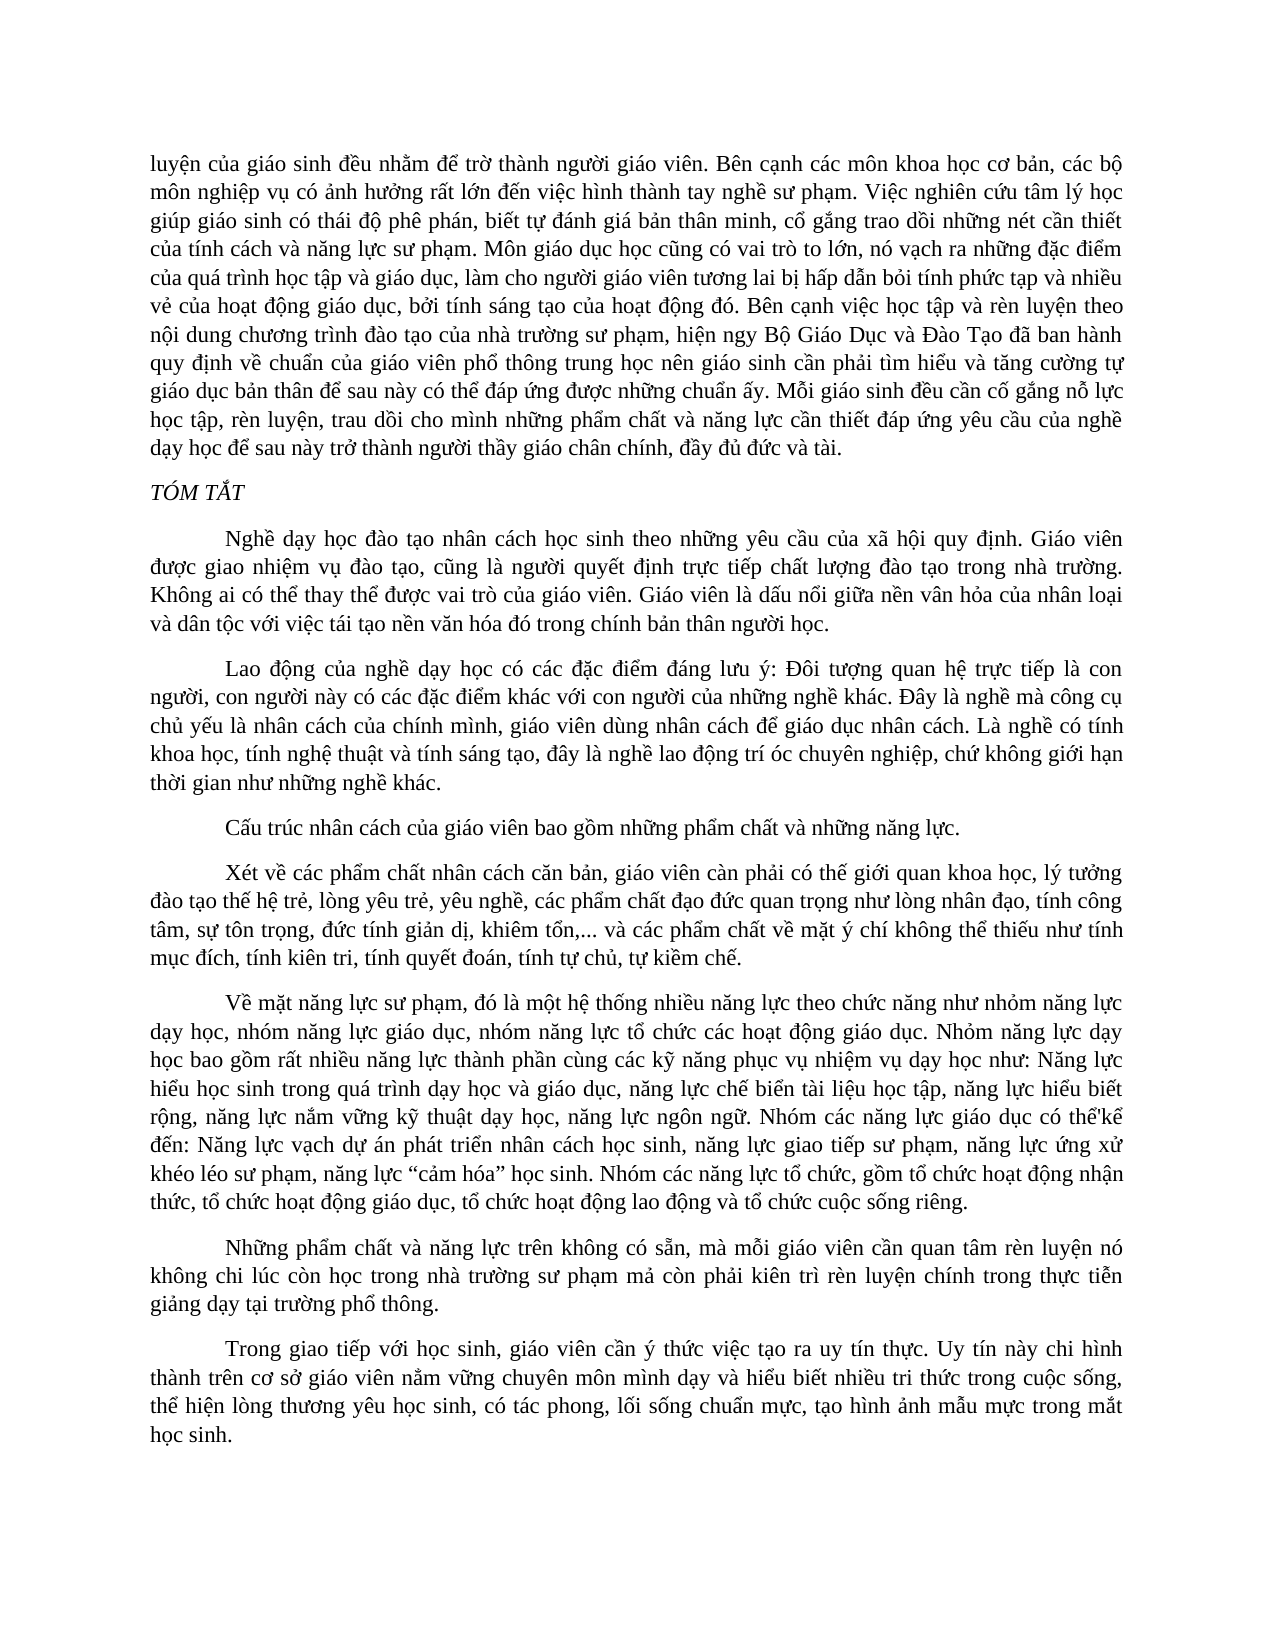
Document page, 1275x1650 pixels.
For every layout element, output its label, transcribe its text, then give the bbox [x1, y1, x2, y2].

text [150, 150, 1125, 461]
text Xét về các phẩm chất nhân cách căn bản, giáo viên càn phải có thế giới quan khoa học, lý tưởng đào tạo thế hệ trẻ, lòng yêu trẻ, yêu nghề, các phẩm chất đạo đức quan trọng như lòng nhân đạo, tính công tâm, sự tôn trọng, đức tính giản dị, khiêm tổn,... và các phẩm chất về mặt ý chí không thể thiếu như tính mục đích, tính kiên tri, tính quyết đoán, tính tự chủ, tự kiềm chế. [150, 859, 1125, 971]
text Những phẩm chất và năng lực trên không có sẵn, mà mỗi giáo viên cần quan tâm rèn luyện nó không chi lúc còn học trong nhà trường sư phạm mả còn phải kiên trì rèn luyện chính trong thực tiễn giảng dạy tại trường phổ thông. [150, 1233, 1125, 1317]
text TÓM TẮT [150, 479, 1125, 506]
text Lao động của nghề dạy học có các đặc điểm đáng lưu ý: Đôi tượng quan hệ trực tiếp là con người, con người này có các đặc điểm khác với con người của những nghề khác. Đây là nghề mà công cụ chủ yếu là nhân cách của chính mình, giáo viên dùng nhân cách để giáo dục nhân cách. Là nghề có tính khoa học, tính nghệ thuật và tính sáng tạo, đây là nghề lao động trí óc chuyên nghiệp, chứ không giới hạn thời gian như những nghề khác. [150, 655, 1125, 795]
text Về mặt năng lực sư phạm, đó là một hệ thống nhiều năng lực theo chức năng như nhỏm năng lực dạy học, nhóm năng lực giáo dục, nhóm năng lực tổ chức các hoạt động giáo dục. Nhỏm năng lực dạy học bao gồm rất nhiều năng lực thành phần cùng các kỹ năng phục vụ nhiệm vụ dạy học như: Năng lực hiểu học sinh trong quá trình dạy học và giáo dục, năng lực chế biển tài liệu học tập, năng lực hiểu biết rộng, năng lực nắm vững kỹ thuật dạy học, năng lực ngôn ngữ. Nhóm các năng lực giáo dục có thể'kể đến: Năng lực vạch dự án phát triển nhân cách học sinh, năng lực giao tiếp sư phạm, năng lực ứng xử khéo léo sư phạm, năng lực “cảm hóa” học sinh. Nhóm các năng lực tổ chức, gồm tổ chức hoạt động nhận thức, tổ chức hoạt động giáo dục, tổ chức hoạt động lao động và tổ chức cuộc sống riêng. [150, 989, 1125, 1215]
text Trong giao tiếp với học sinh, giáo viên cần ý thức việc tạo ra uy tín thực. Uy tín này chi hình thành trên cơ sở giáo viên nẳm vững chuyên môn mình dạy và hiểu biết nhiều tri thức trong cuộc sống, thể hiện lòng thương yêu học sinh, có tác phong, lối sống chuẩn mực, tạo hình ảnh mẫu mực trong mắt học sinh. [150, 1336, 1125, 1447]
text Cấu trúc nhân cách của giáo viên bao gồm những phẩm chất và những năng lực. [150, 814, 1125, 840]
text Nghề dạy học đào tạo nhân cách học sinh theo những yêu cầu của xã hội quy định. Giáo viên được giao nhiệm vụ đào tạo, cũng là người quyết định trực tiếp chất lượng đào tạo trong nhà trường. Không ai có thể thay thể được vai trò của giáo viên. Giáo viên là dấu nổi giữa nền vân hỏa của nhân loại và dân tộc với việc tái tạo nền văn hóa đó trong chính bản thân người học. [150, 524, 1125, 636]
